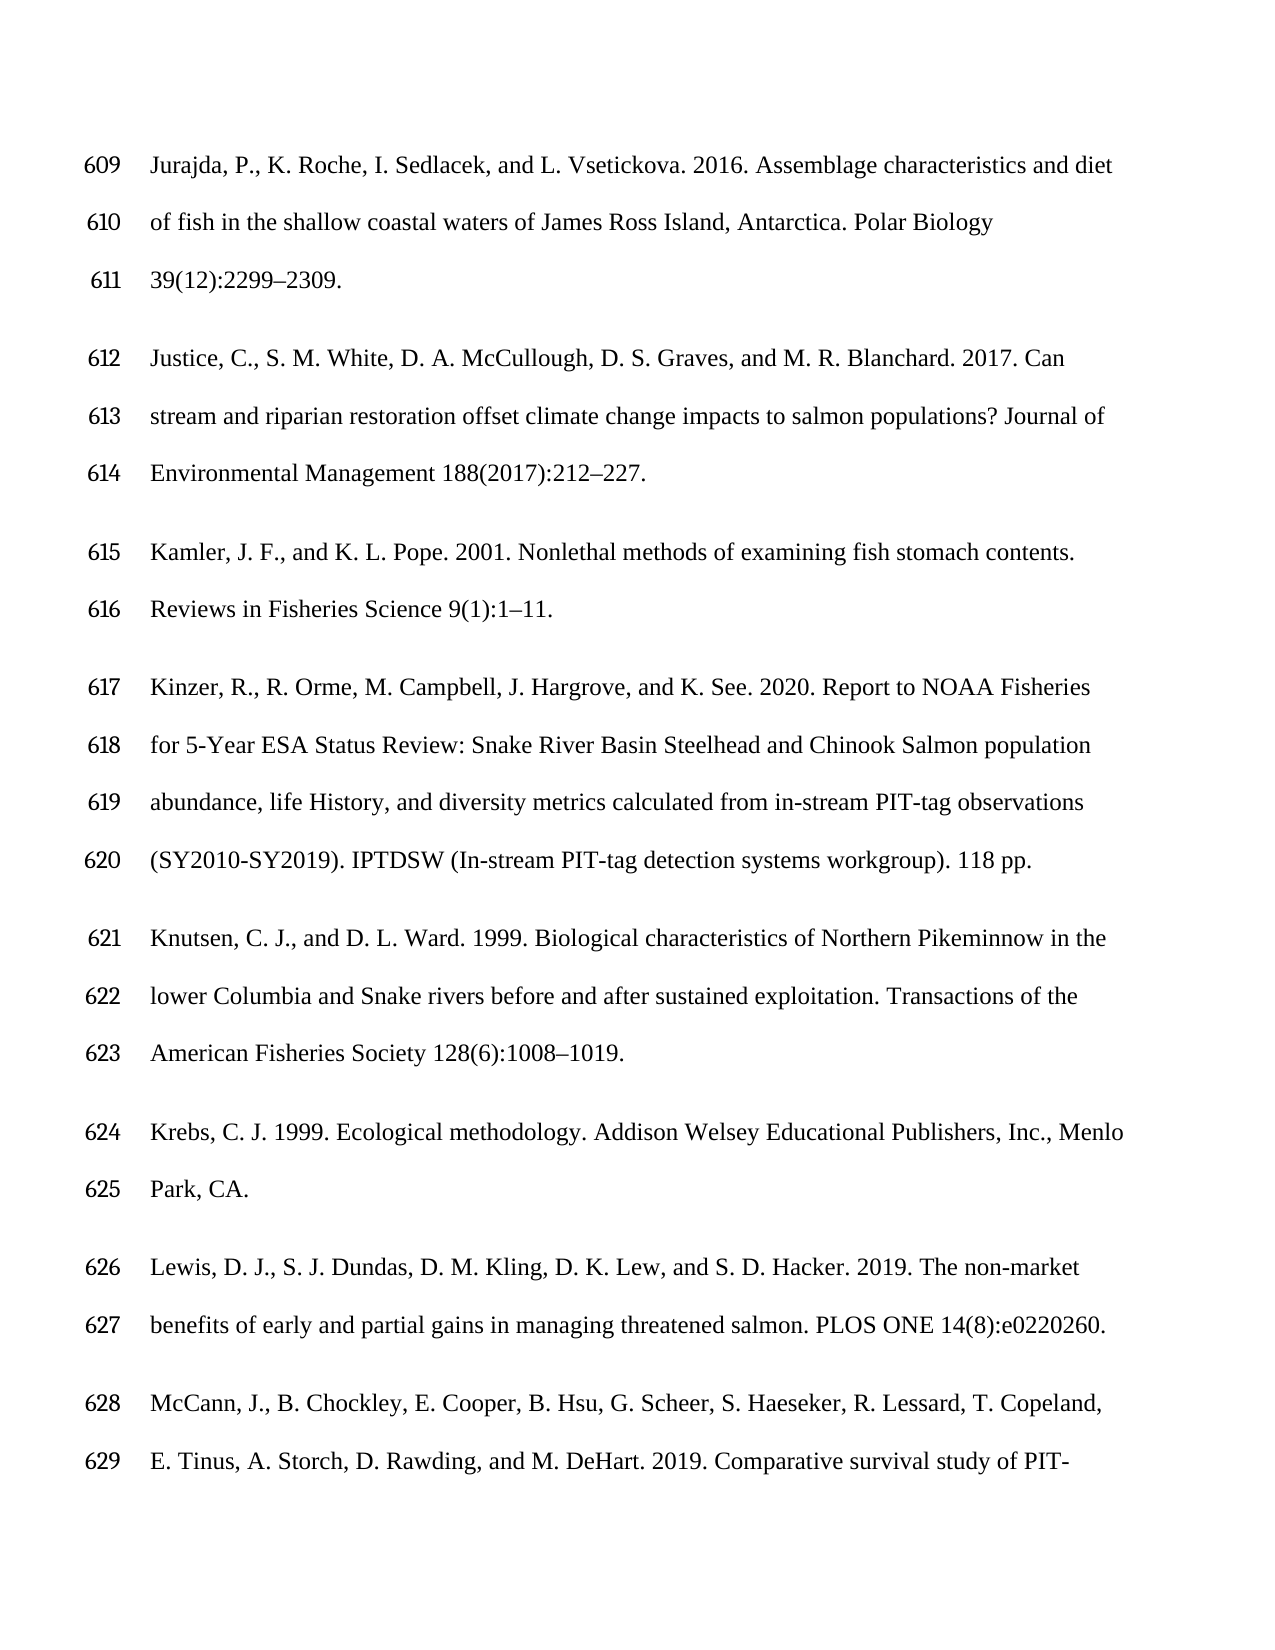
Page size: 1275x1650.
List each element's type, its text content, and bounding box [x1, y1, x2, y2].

text Krebs, C. J. 1999. Ecological methodology. Addison Welsey Educational Publishers, Inc., Menlo Park, CA. [150, 1117, 1125, 1203]
text Justice, C., S. M. White, D. A. McCullough, D. S. Graves, and M. R. Blanchard. 2017. Can stream and riparian restoration offset climate change impacts to salmon populations? Journal of Environmental Management 188(2017):212–227. [150, 343, 1125, 487]
text Kamler, J. F., and K. L. Pope. 2001. Nonlethal methods of examining fish stomach contents. Reviews in Fisheries Science 9(1):1–11. [150, 537, 1125, 623]
text Kinzer, R., R. Orme, M. Campbell, J. Hargrove, and K. See. 2020. Report to NOAA Fisheries for 5-Year ESA Status Review: Snake River Basin Steelhead and Chinook Salmon population abundance, life History, and diversity metrics calculated from in-stream PIT-tag observations (SY2010-SY2019). IPTDSW (In-stream PIT-tag detection systems workgroup). 118 pp. [150, 672, 1125, 874]
text Knutsen, C. J., and D. L. Ward. 1999. Biological characteristics of Northern Pikeminnow in the lower Columbia and Snake rivers before and after sustained exploitation. Transactions of the American Fisheries Society 128(6):1008–1019. [150, 923, 1125, 1067]
